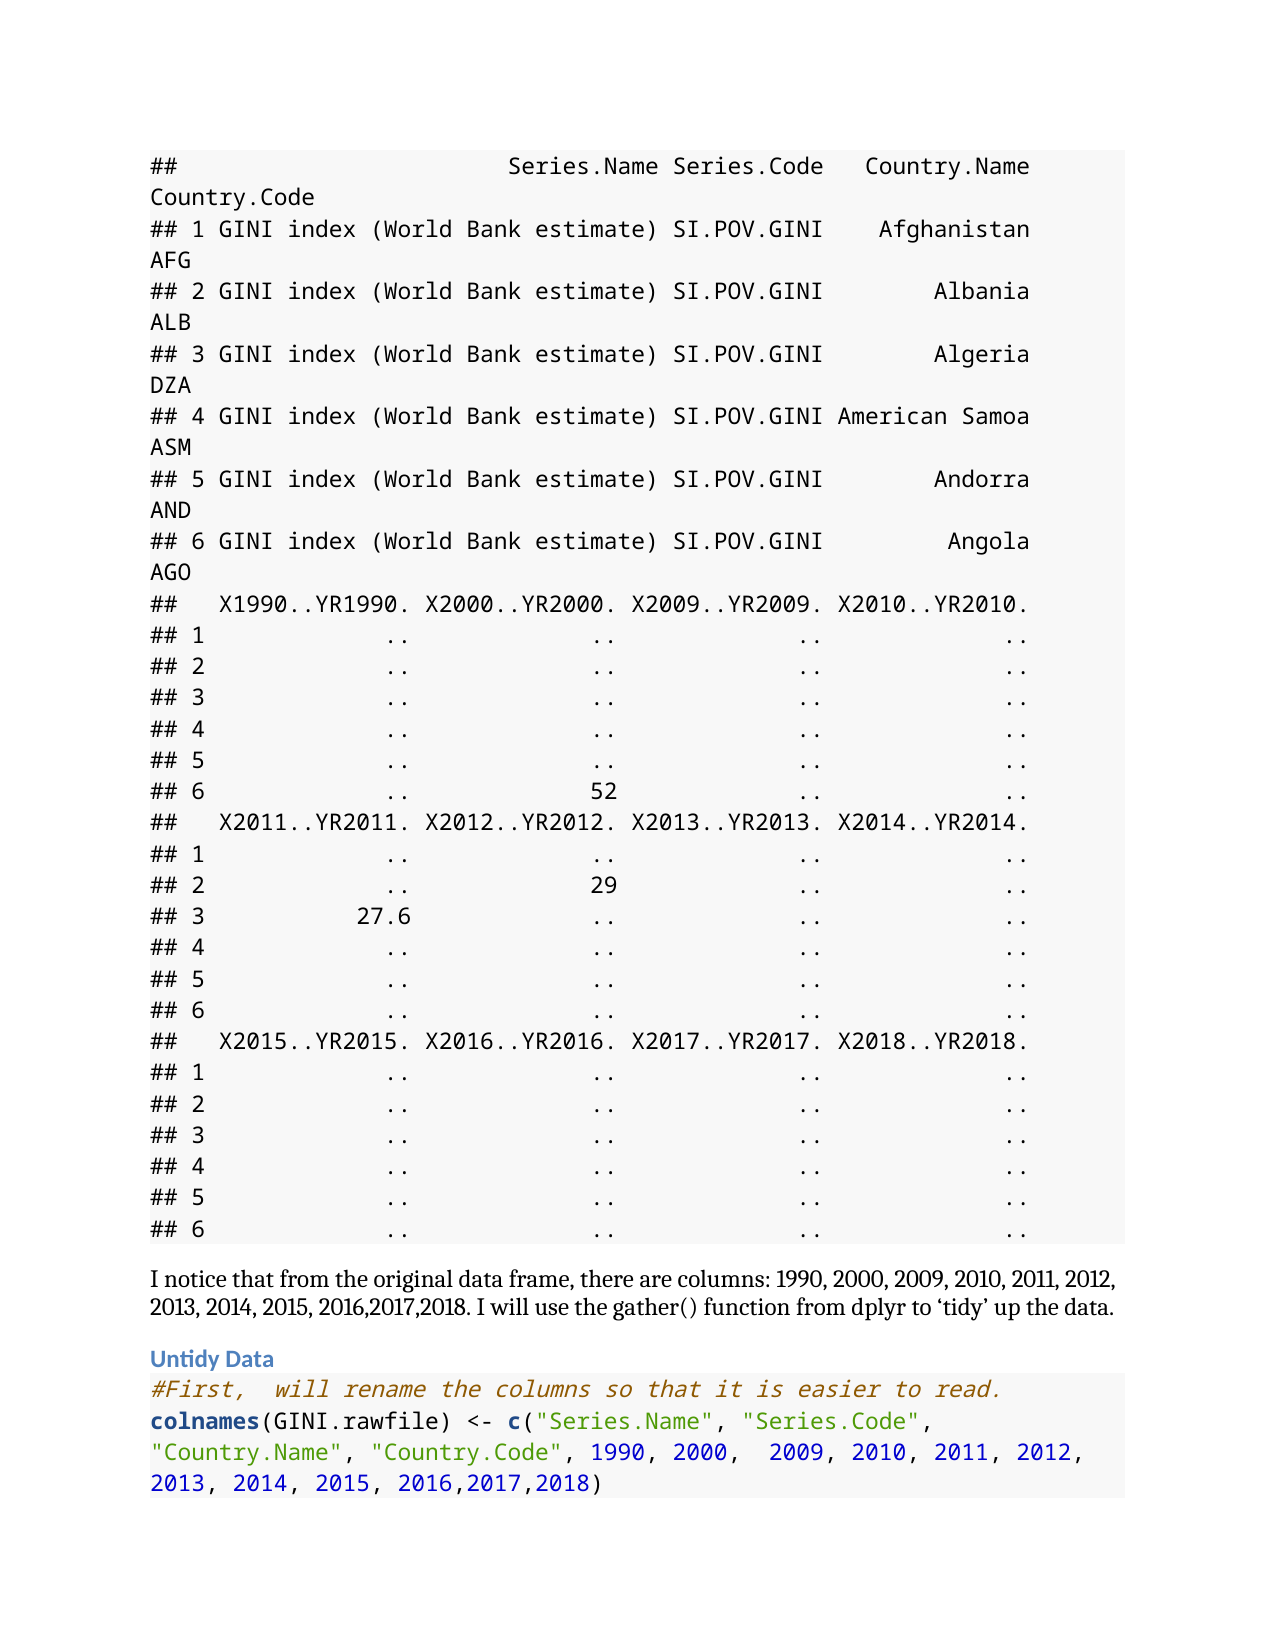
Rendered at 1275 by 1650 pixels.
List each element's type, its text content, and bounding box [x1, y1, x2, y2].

text I notice that from the original data frame, there are columns: 1990, 2000, 2009, 2010, 2011, 2012, 2013, 2014, 2015, 2016,2017,2018. I will use the gather() function from dplyr to ‘tidy’ up the data. [150, 1264, 1125, 1322]
text ## Series.Name Series.Code Country.Name Country.Code ## 1 GINI index (World Bank estimate) SI.POV.GINI Afghanistan AFG ## 2 GINI index (World Bank estimate) SI.POV.GINI Albania ALB ## 3 GINI index (World Bank estimate) SI.POV.GINI Algeria DZA ## 4 GINI index (World Bank estimate) SI.POV.GINI American Samoa ASM ## 5 GINI index (World Bank estimate) SI.POV.GINI Andorra AND ## 6 GINI index (World Bank estimate) SI.POV.GINI Angola AGO ## X1990..YR1990. X2000..YR2000. X2009..YR2009. X2010..YR2010. ## 1 .. .. .. .. ## 2 .. .. .. .. ## 3 .. .. .. .. ## 4 .. .. .. .. ## 5 .. .. .. .. ## 6 .. 52 .. .. ## X2011..YR2011. X2012..YR2012. X2013..YR2013. X2014..YR2014. ## 1 .. .. .. .. ## 2 .. 29 .. .. ## 3 27.6 .. .. .. ## 4 .. .. .. .. ## 5 .. .. .. .. ## 6 .. .. .. .. ## X2015..YR2015. X2016..YR2016. X2017..YR2017. X2018..YR2018. ## 1 .. .. .. .. ## 2 .. .. .. .. ## 3 .. .. .. .. ## 4 .. .. .. .. ## 5 .. .. .. .. ## 6 .. .. .. .. [150, 150, 1125, 1244]
subtitle Untidy Data [150, 1343, 1125, 1373]
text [150, 1373, 1125, 1498]
